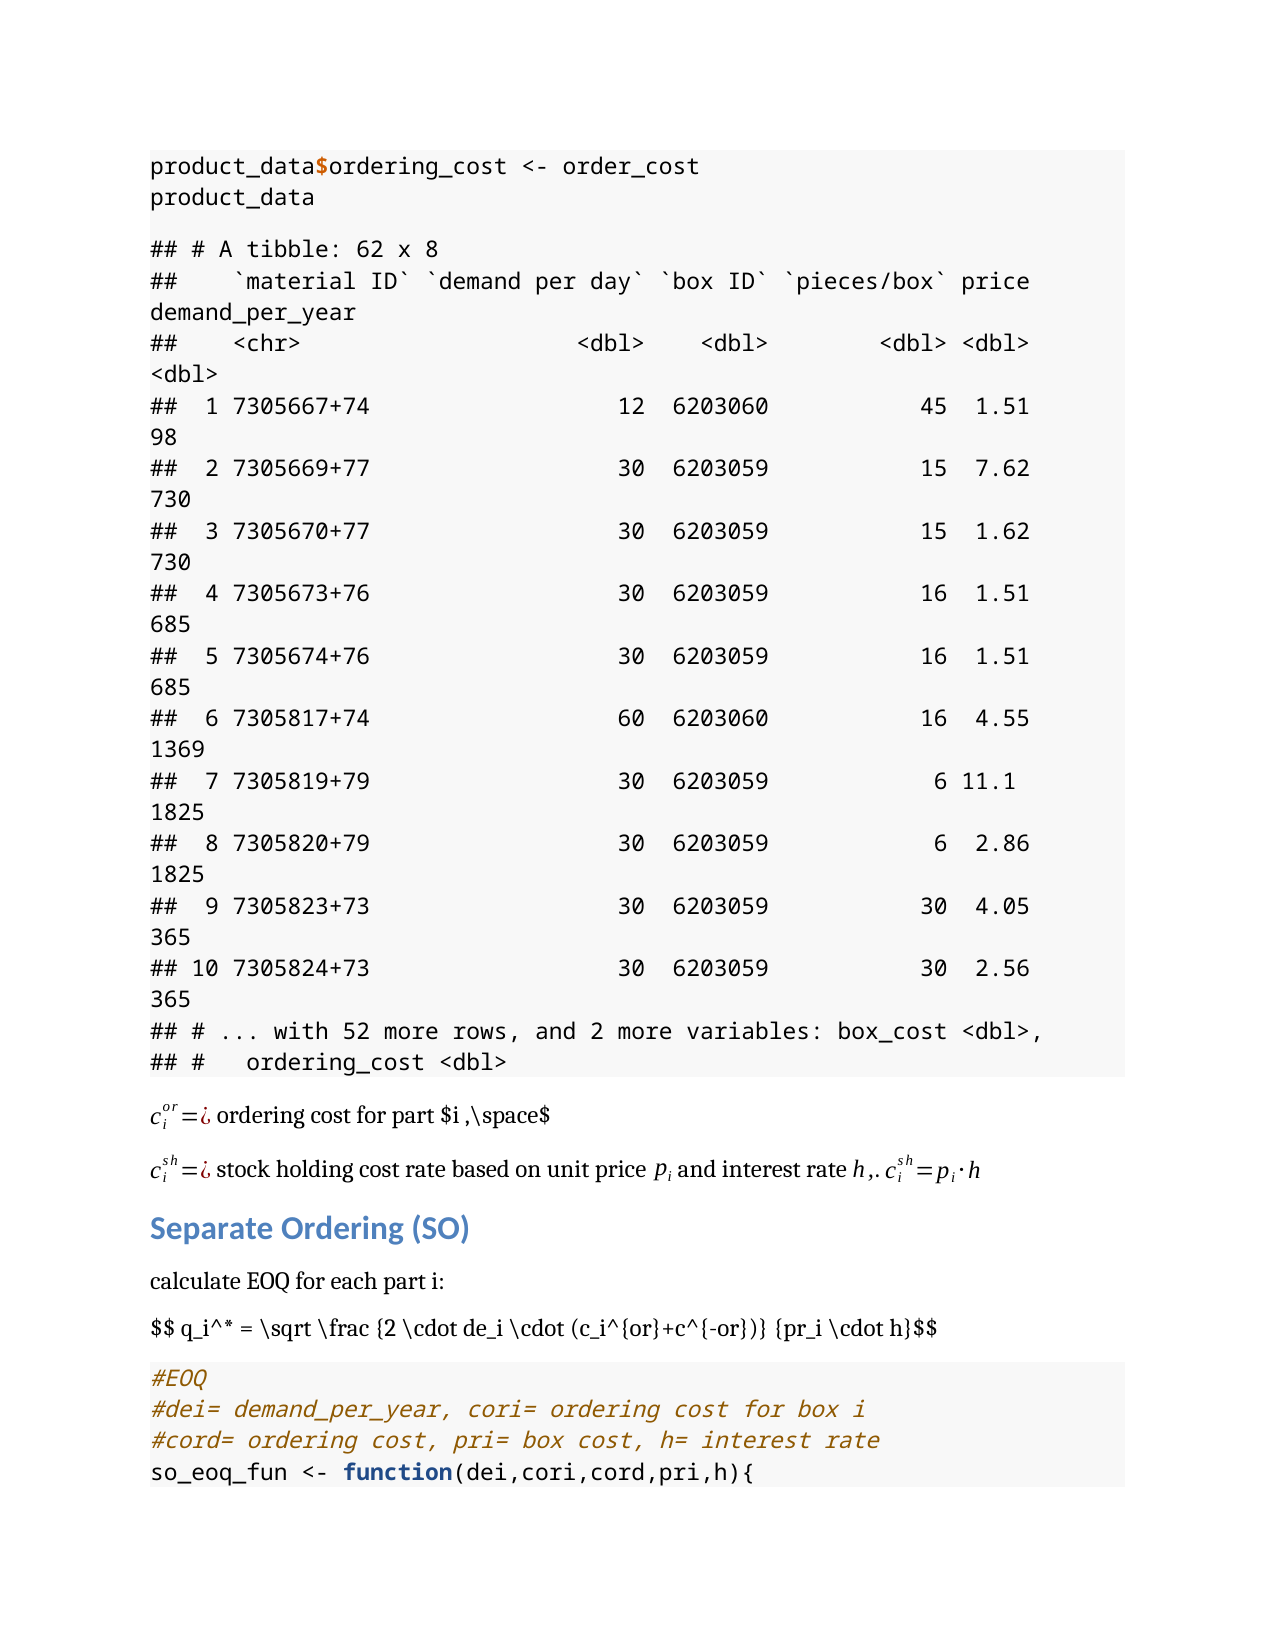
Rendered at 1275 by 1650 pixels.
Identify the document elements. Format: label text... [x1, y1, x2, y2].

subtitle Separate Ordering (SO) [150, 1207, 1125, 1248]
text $$ q_i^* = \sqrt \frac {2 \cdot de_i \cdot (c_i^{or}+c^{-or})} {pr_i \cdot h}$$ [150, 1314, 1125, 1343]
text ## # A tibble: 62 x 8 ## `material ID` `demand per day` `box ID` `pieces/box` price demand_per_year ## <chr> <dbl> <dbl> <dbl> <dbl> <dbl> ## 1 7305667+74 12 6203060 45 1.51 98 ## 2 7305669+77 30 6203059 15 7.62 730 ## 3 7305670+77 30 6203059 15 1.62 730 ## 4 7305673+76 30 6203059 16 1.51 685 ## 5 7305674+76 30 6203059 16 1.51 685 ## 6 7305817+74 60 6203060 16 4.55 1369 ## 7 7305819+79 30 6203059 6 11.1 1825 ## 8 7305820+79 30 6203059 6 2.86 1825 ## 9 7305823+73 30 6203059 30 4.05 365 ## 10 7305824+73 30 6203059 30 2.56 365 ## # ... with 52 more rows, and 2 more variables: box_cost <dbl>, ## # ordering_cost <dbl> [150, 233, 1125, 1077]
text stock holding cost rate based on unit price and interest rate . [150, 1152, 1125, 1186]
text calculate EOQ for each part i: [150, 1267, 1125, 1296]
text ordering cost for part $i ,\space$ [150, 1098, 1125, 1133]
